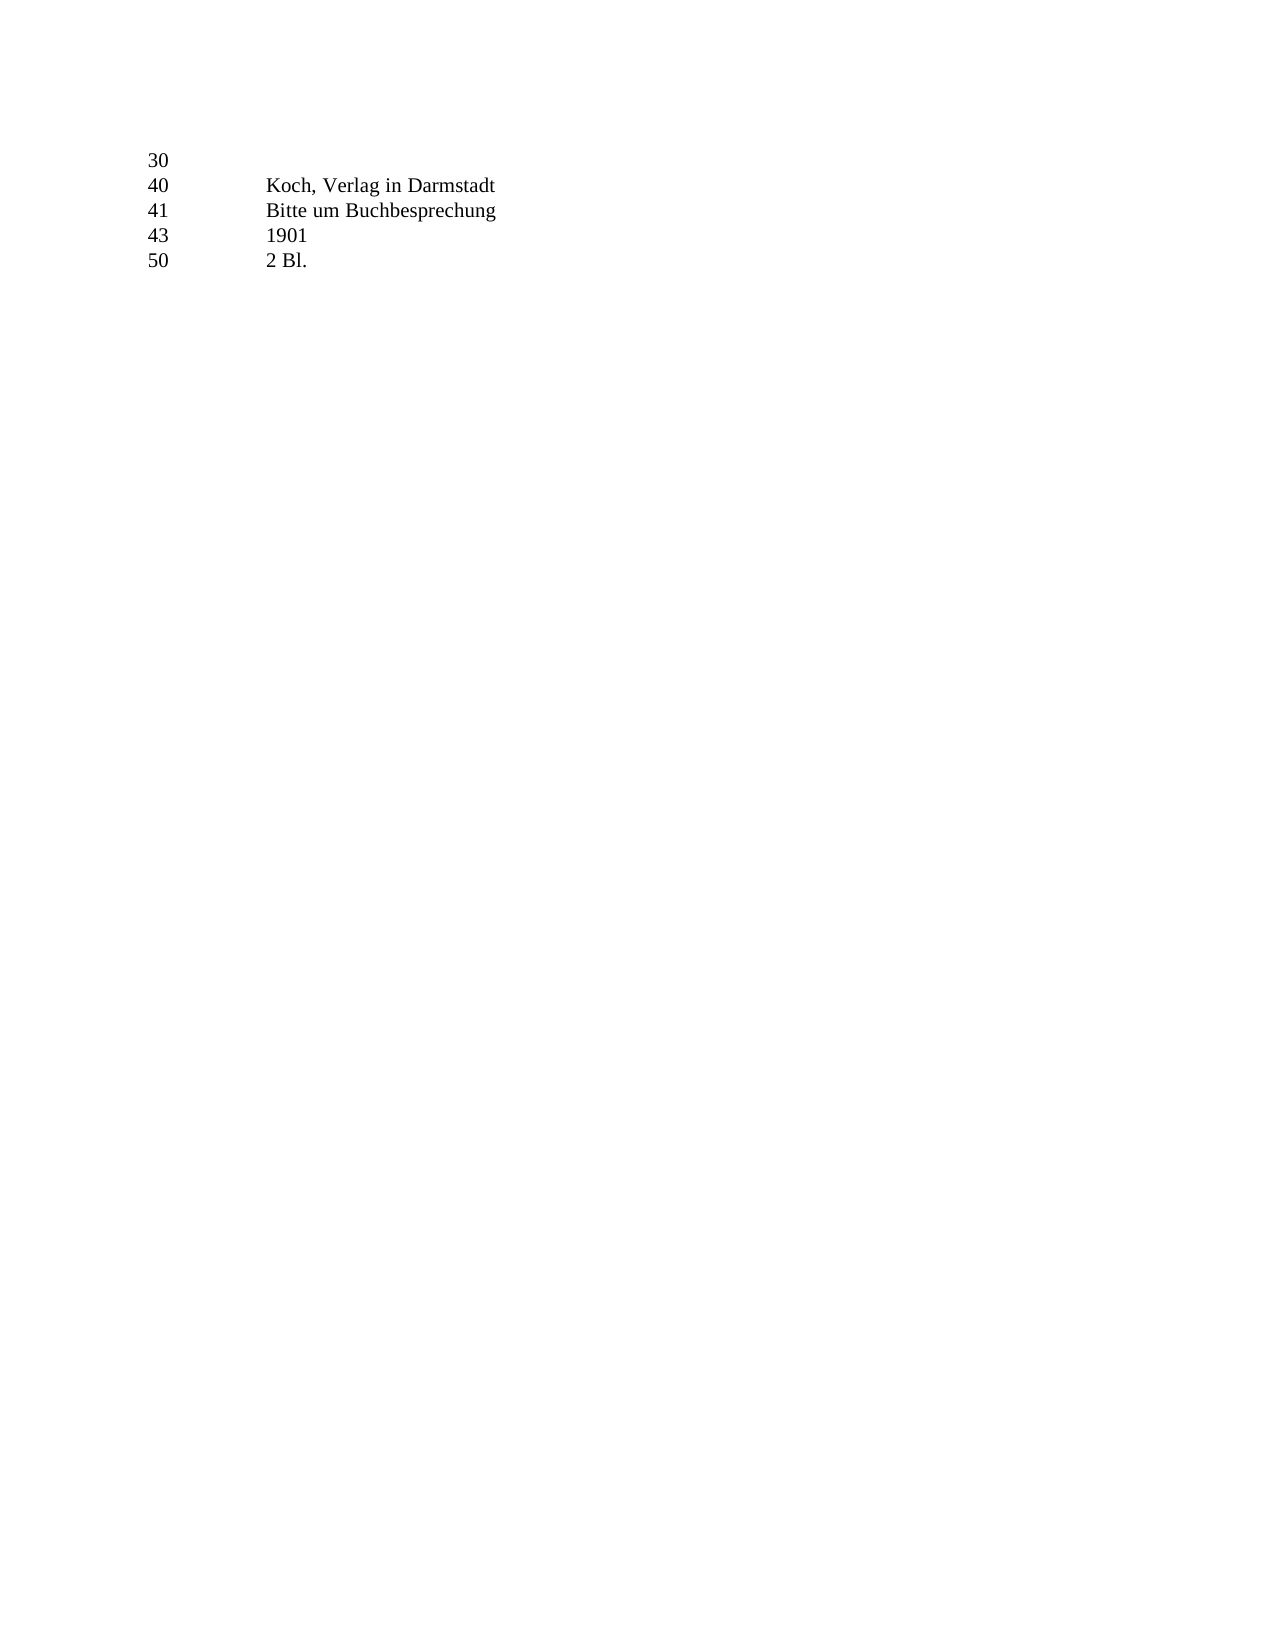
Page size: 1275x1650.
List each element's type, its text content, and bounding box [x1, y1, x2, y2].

text 30 <-> [148, 148, 1127, 173]
text 40 k[1{p[Koch]p, s[Verlag]s} in 2{o[Darmstadt]o}]k [148, 173, 1127, 198]
text 43 1901 [148, 223, 1127, 248]
text 50 2 Bl. [148, 248, 1127, 273]
text 41 Bitte um s[Buchbesprechung]s [148, 198, 1127, 223]
